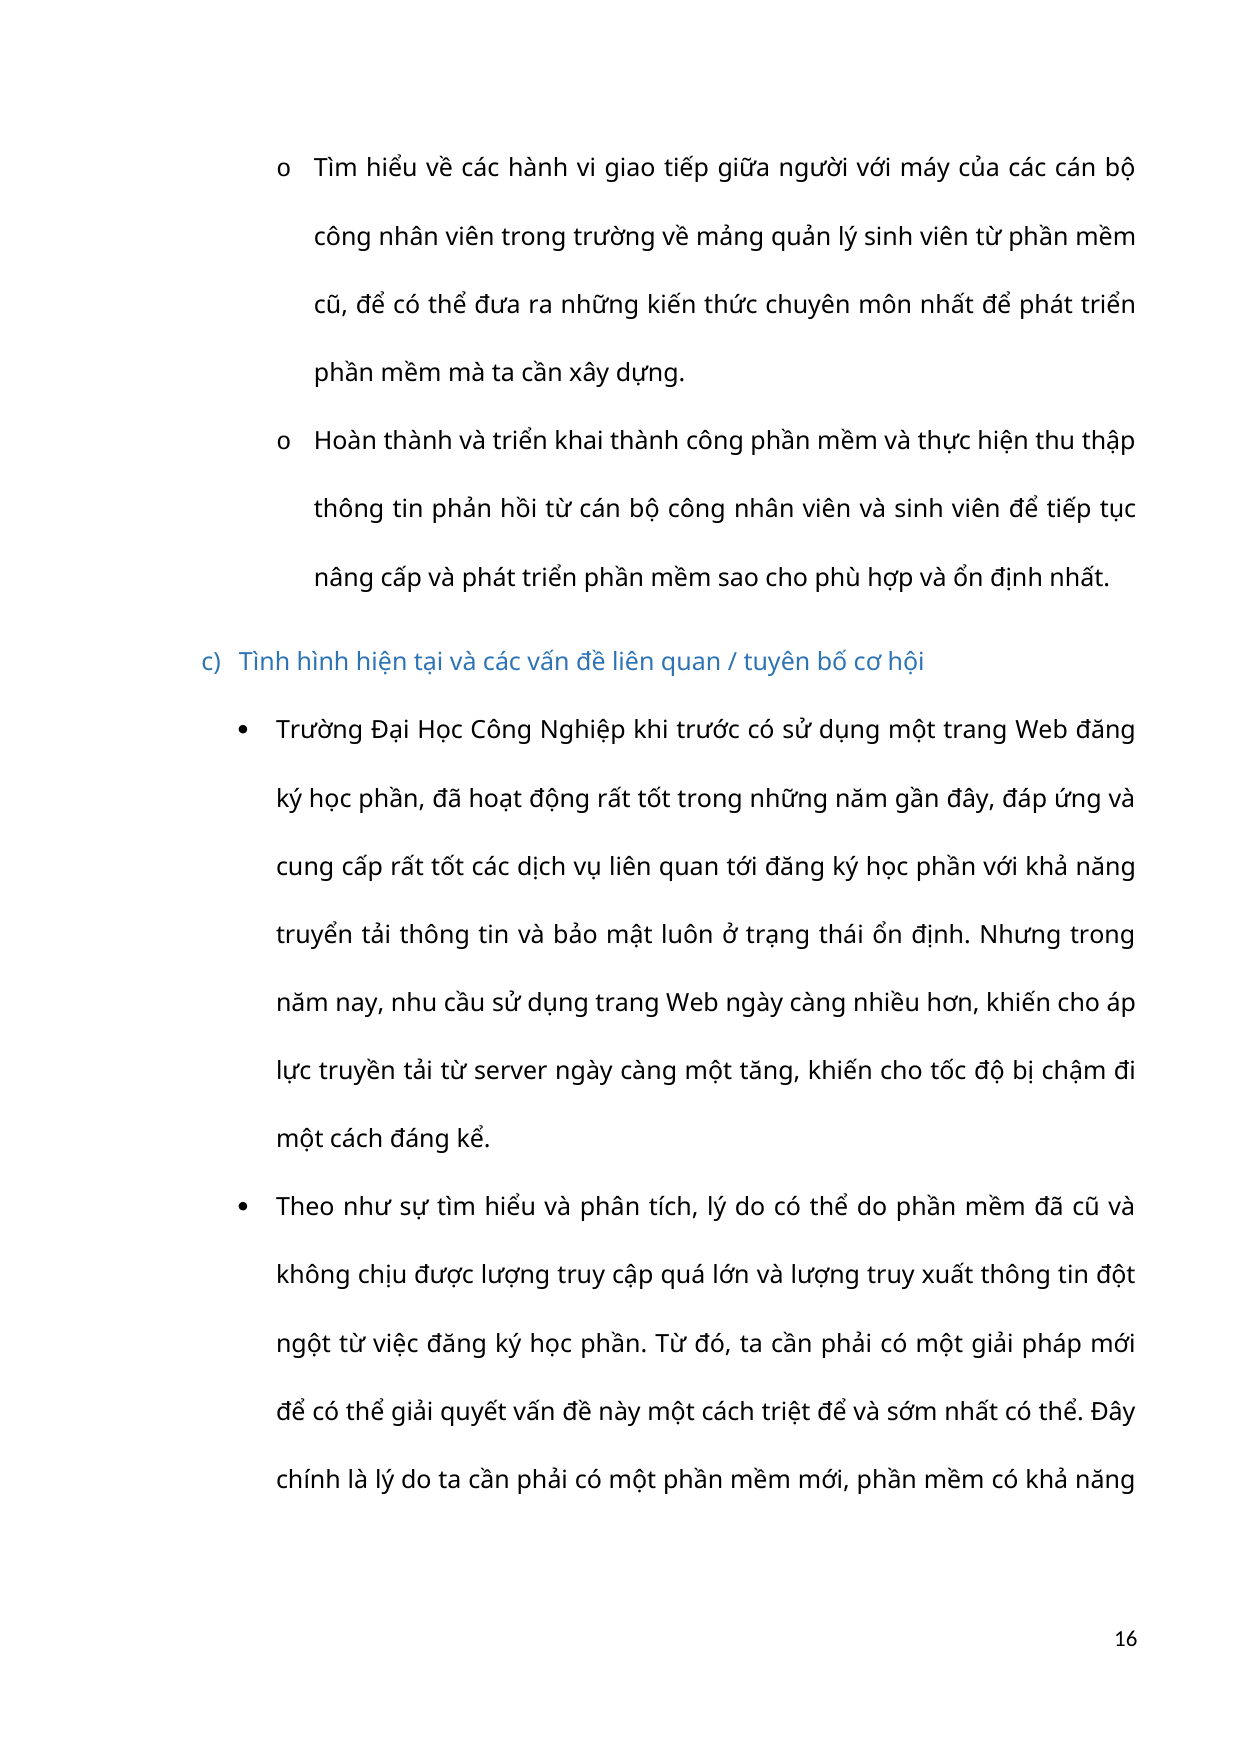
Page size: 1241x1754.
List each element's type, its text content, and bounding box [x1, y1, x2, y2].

list Trường Đại Học Công Nghiệp khi trước có sử dụng một trang Web đăng ký học phần, đã hoạt động rất tốt trong những năm gần đây, đáp ứng và cung cấp rất tốt các dịch vụ liên quan tới đăng ký học phần với khả năng truyển tải thông tin và bảo mật luôn ở trạng thái ổn định. Nhưng trong năm nay, nhu cầu sử dụng trang Web ngày càng nhiều hơn, khiến cho áp lực truyền tải từ server ngày càng một tăng, khiến cho tốc độ bị chậm đi một cách đáng kể. [239, 712, 1137, 1155]
subtitle Tình hình hiện tại và các vấn đề liên quan / tuyên bố cơ hội [201, 644, 1137, 678]
list Hoàn thành và triển khai thành công phần mềm và thực hiện thu thập thông tin phản hồi từ cán bộ công nhân viên và sinh viên để tiếp tục nâng cấp và phát triển phần mềm sao cho phù hợp và ổn định nhất. [276, 423, 1137, 593]
list Tìm hiểu về các hành vi giao tiếp giữa người với máy của các cán bộ công nhân viên trong trường về mảng quản lý sinh viên từ phần mềm cũ, để có thể đưa ra những kiến thức chuyên môn nhất để phát triển phần mềm mà ta cần xây dựng. [276, 150, 1137, 389]
